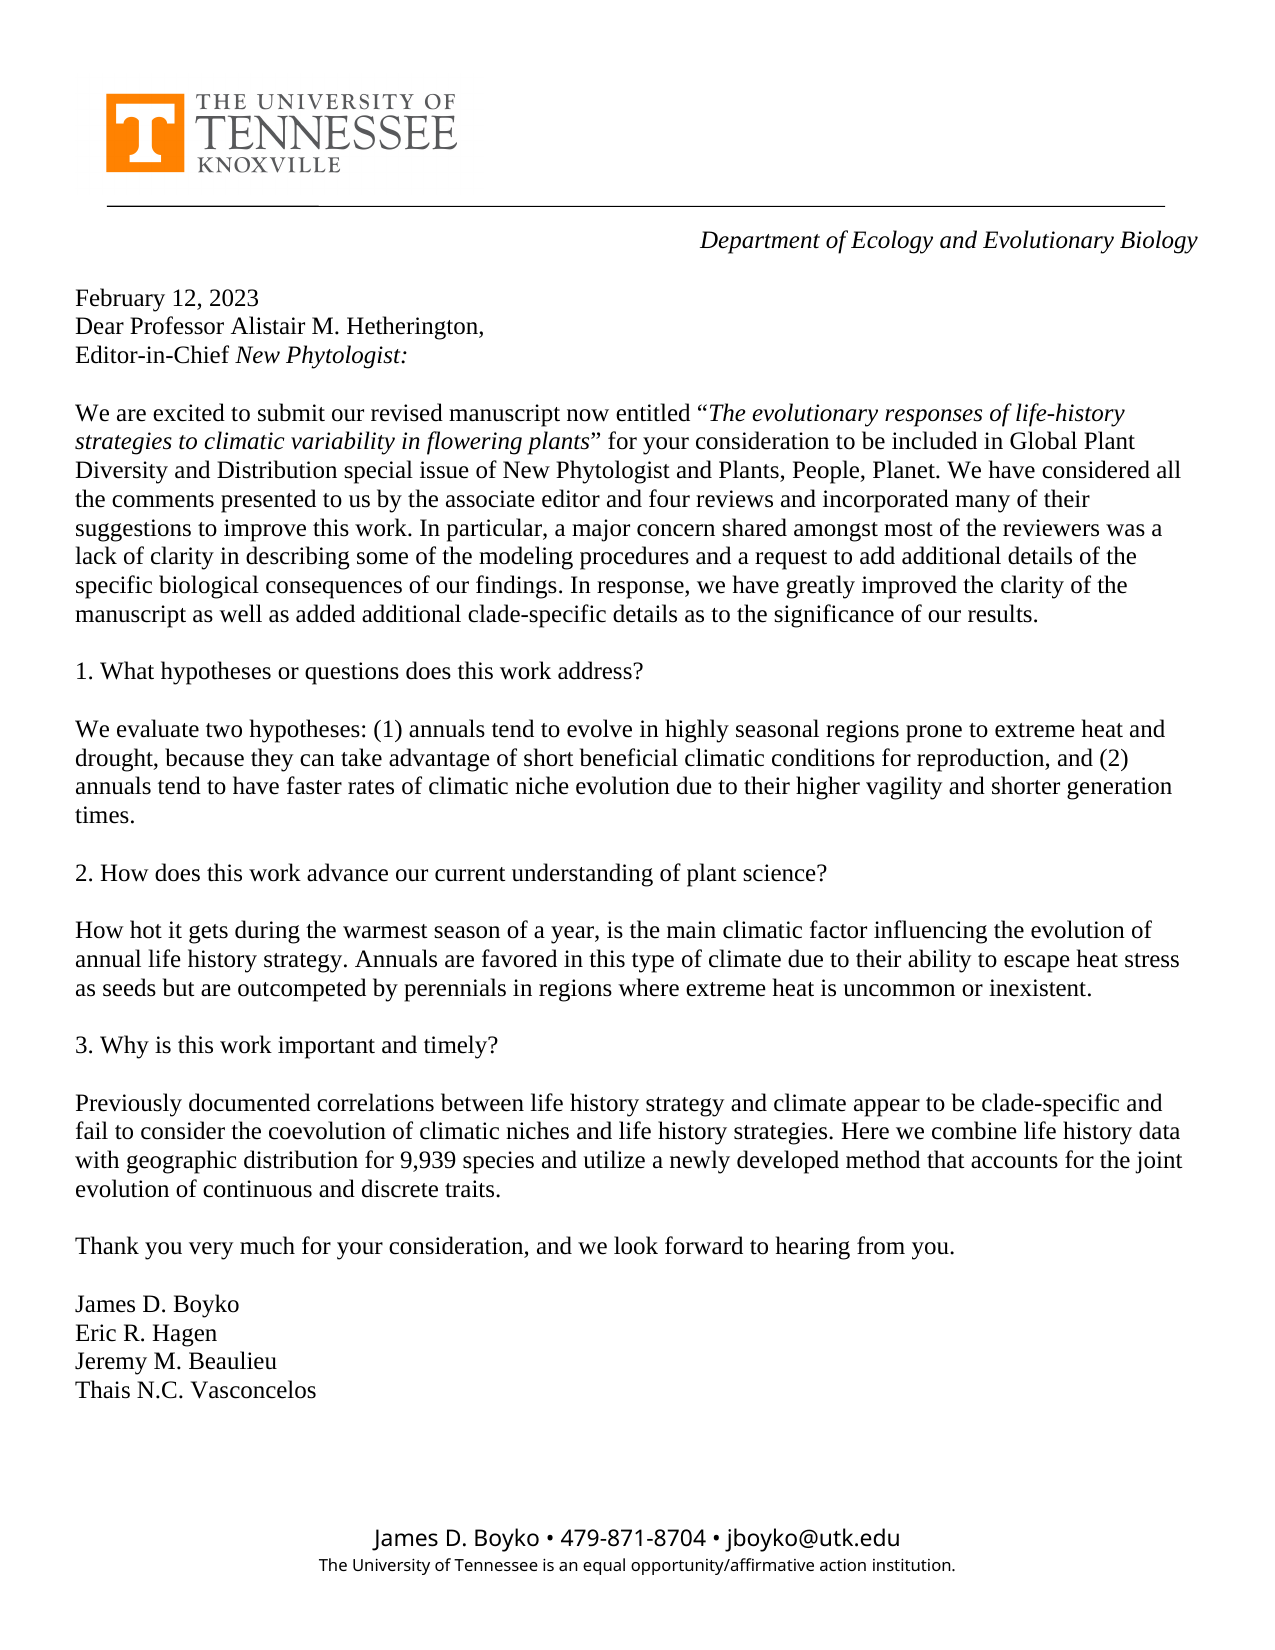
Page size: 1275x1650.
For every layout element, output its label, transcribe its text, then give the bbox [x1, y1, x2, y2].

text We evaluate two hypotheses: (1) annuals tend to evolve in highly seasonal regions prone to extreme heat and drought, because they can take advantage of short beneficial climatic conditions for reproduction, and (2) annuals tend to have faster rates of climatic niche evolution due to their higher vagility and shorter generation times. [75, 714, 1200, 829]
text Dear Professor Alistair M. Hetherington, [75, 311, 1200, 340]
text We are excited to submit our revised manuscript now entitled “The evolutionary responses of life-history strategies to climatic variability in flowering plants” for your consideration to be included in Global Plant Diversity and Distribution special issue of New Phytologist and Plants, People, Planet. We have considered all the comments presented to us by the associate editor and four reviews and incorporated many of their suggestions to improve this work. In particular, a major concern shared amongst most of the reviewers was a lack of clarity in describing some of the modeling procedures and a request to add additional details of the specific biological consequences of our findings. In response, we have greatly improved the clarity of the manuscript as well as added additional clade-specific details as to the significance of our results. [75, 369, 1200, 628]
text 3. Why is this work important and timely? [75, 1030, 1200, 1059]
text 1. What hypotheses or questions does this work address? [75, 656, 1200, 685]
text Thank you very much for your consideration, and we look forward to hearing from you. [75, 1231, 1200, 1260]
text February 12, 2023 [75, 283, 1200, 311]
text Eric R. Hagen [75, 1318, 1200, 1346]
text 2. How does this work advance our current understanding of plant science? [75, 858, 1200, 886]
text Editor-in-Chief New Phytologist: [75, 340, 1200, 369]
text How hot it gets during the warmest season of a year, is the main climatic factor influencing the evolution of annual life history strategy. Annuals are favored in this type of climate due to their ability to escape heat stress as seeds but are outcompeted by perennials in regions where extreme heat is uncommon or inexistent. [75, 915, 1200, 1001]
picture [75, 73, 485, 195]
text James D. Boyko [75, 1289, 1200, 1318]
text Previously documented correlations between life history strategy and climate appear to be clade-specific and fail to consider the coevolution of climatic niches and life history strategies. Here we combine life history data with geographic distribution for 9,939 species and utilize a newly developed method that accounts for the joint evolution of continuous and discrete traits. [75, 1088, 1200, 1203]
text Jeremy M. Beaulieu Thais N.C. Vasconcelos [75, 1346, 1200, 1404]
